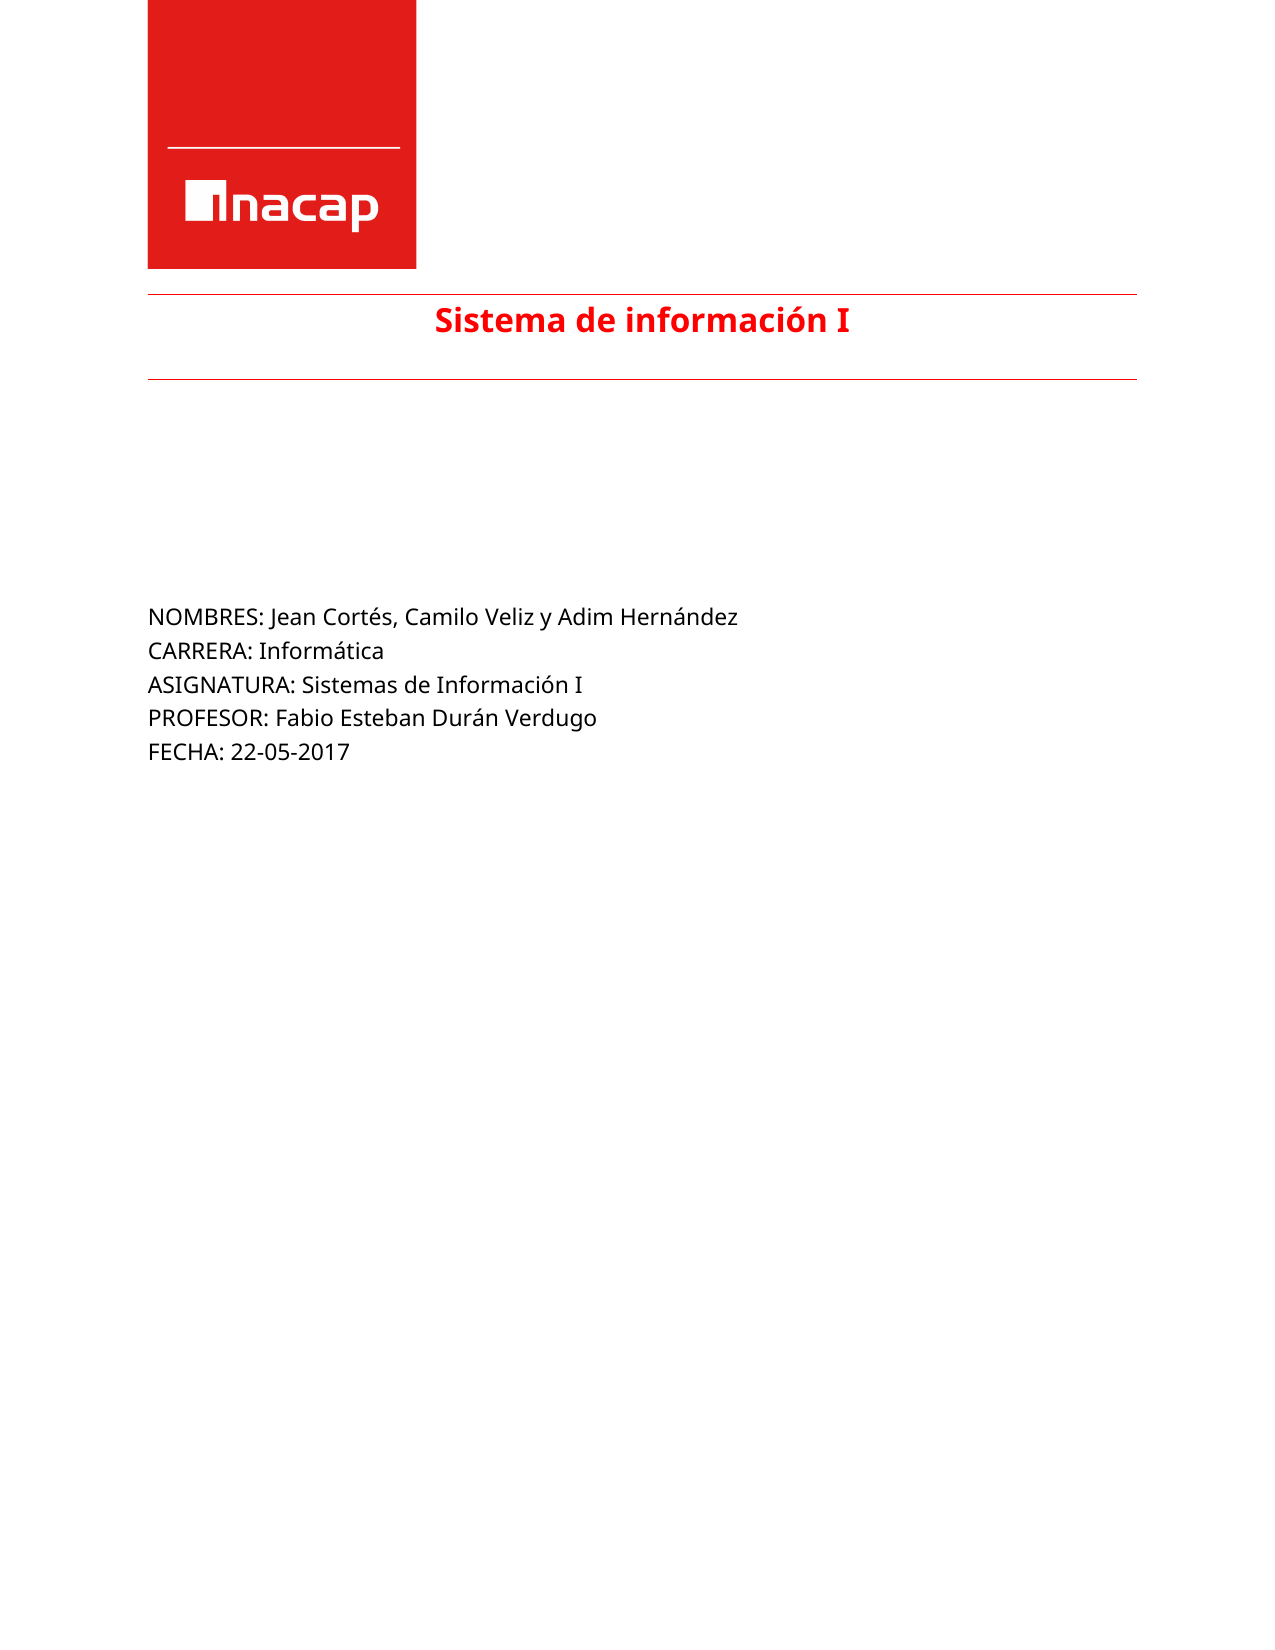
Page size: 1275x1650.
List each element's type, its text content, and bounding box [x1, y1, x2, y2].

text NOMBRES: Jean Cortés, Camilo Veliz y Adim Hernández [148, 601, 1137, 632]
text CARRERA: Informática [148, 635, 1137, 666]
text PROFESOR: Fabio Esteban Durán Verdugo [148, 702, 1137, 733]
subtitle Sistema de información I [148, 295, 1137, 342]
picture [147, 0, 417, 269]
text ASIGNATURA: Sistemas de Información I [148, 668, 1137, 700]
text FECHA: 22-05-2017 [148, 736, 1137, 767]
